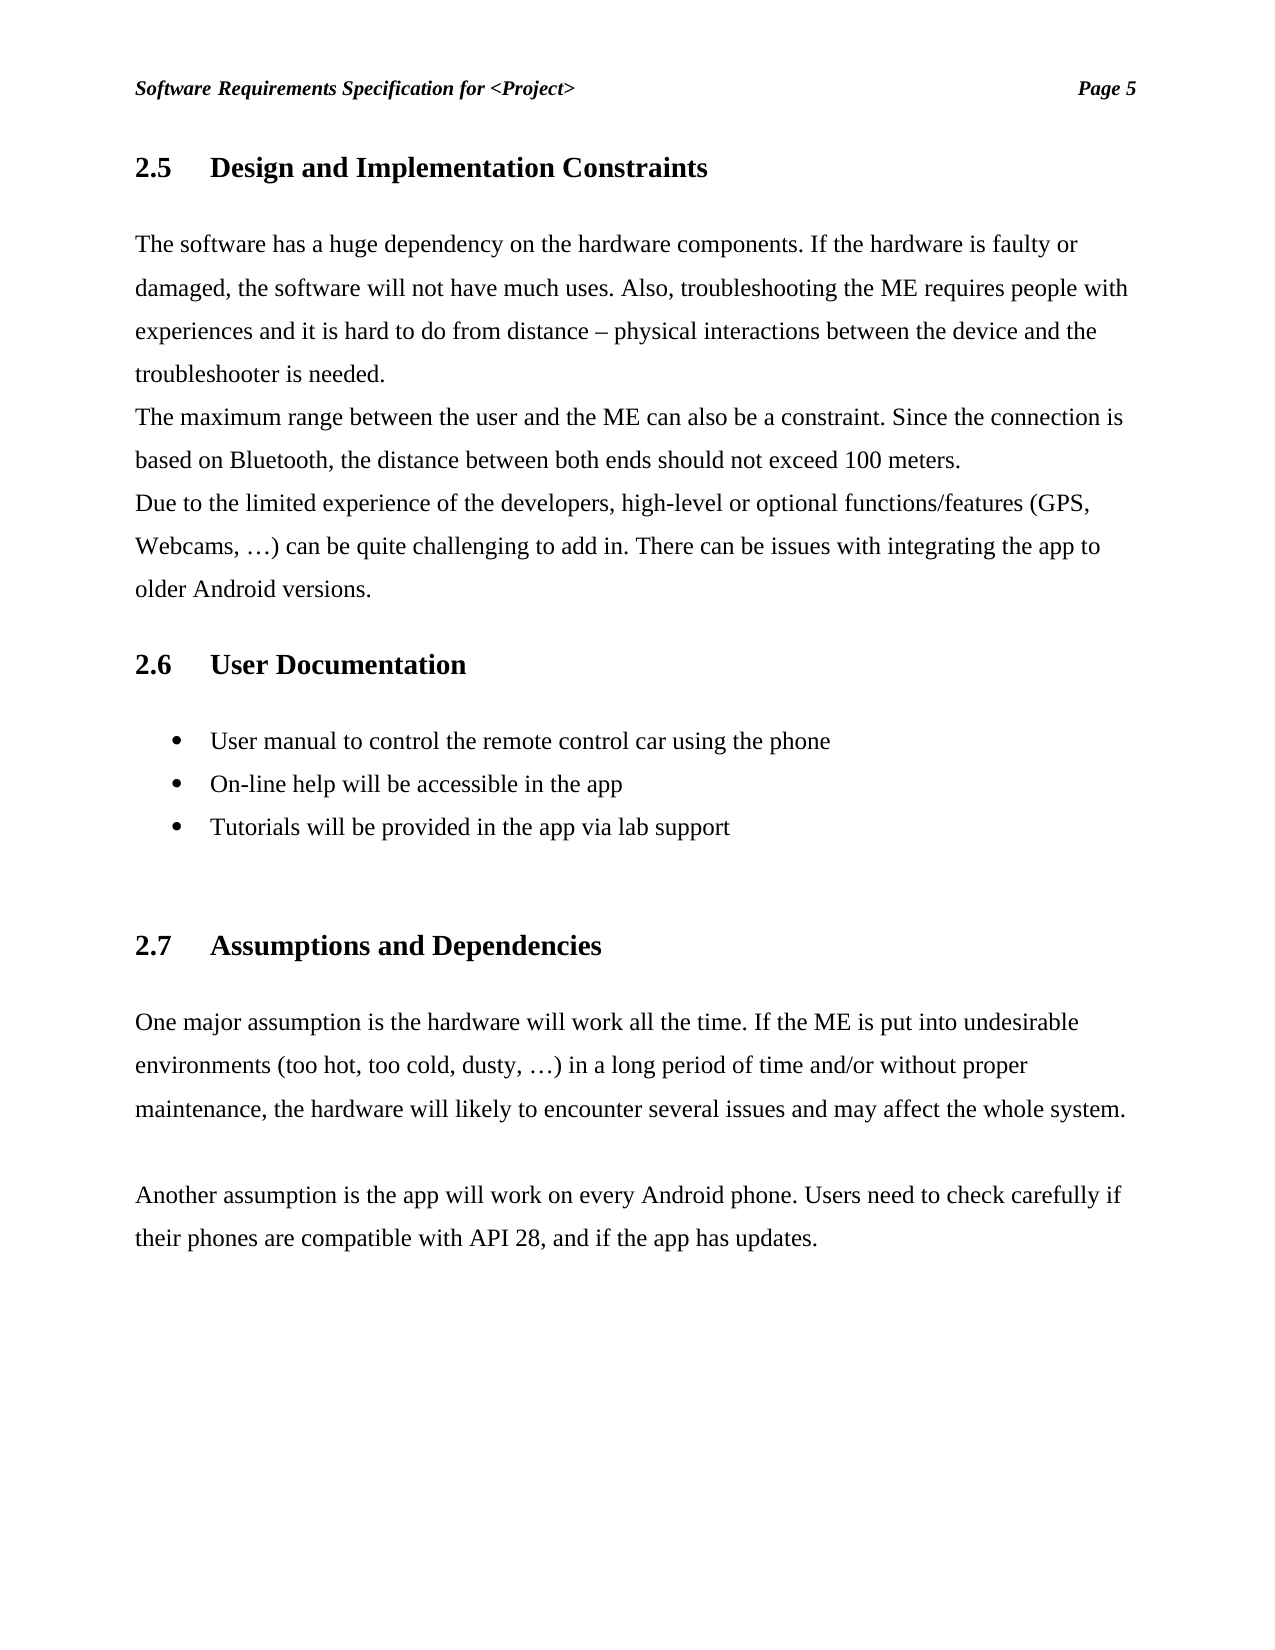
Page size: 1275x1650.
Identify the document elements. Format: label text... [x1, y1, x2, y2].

text The maximum range between the user and the ME can also be a constraint. Since the connection is based on Bluetooth, the distance between both ends should not exceed 100 meters. [135, 402, 1140, 474]
subtitle Design and Implementation Constraints [135, 150, 1140, 183]
subtitle Assumptions and Dependencies [135, 928, 1140, 961]
list Tutorials will be provided in the app via lab support [172, 812, 1140, 841]
text Due to the limited experience of the developers, high-level or optional functions/features (GPS, Webcams, …) can be quite challenging to add in. There can be issues with integrating the app to older Android versions. [135, 488, 1140, 603]
text One major assumption is the hardware will work all the time. If the ME is put into undesirable environments (too hot, too cold, dusty, …) in a long period of time and/or without proper maintenance, the hardware will likely to encounter several issues and may affect the whole system. [135, 1007, 1140, 1122]
text Another assumption is the app will work on every Android phone. Users need to check carefully if their phones are compatible with API 28, and if the app has updates. [135, 1180, 1140, 1252]
subtitle User Documentation [135, 647, 1140, 680]
list On-line help will be accessible in the app [172, 769, 1140, 798]
list User manual to control the remote control car using the phone [172, 726, 1140, 755]
text The software has a huge dependency on the hardware components. If the hardware is faulty or damaged, the software will not have much uses. Also, troubleshooting the ME requires people with experiences and it is hard to do from distance – physical interactions between the device and the troubleshooter is needed. [135, 229, 1140, 388]
